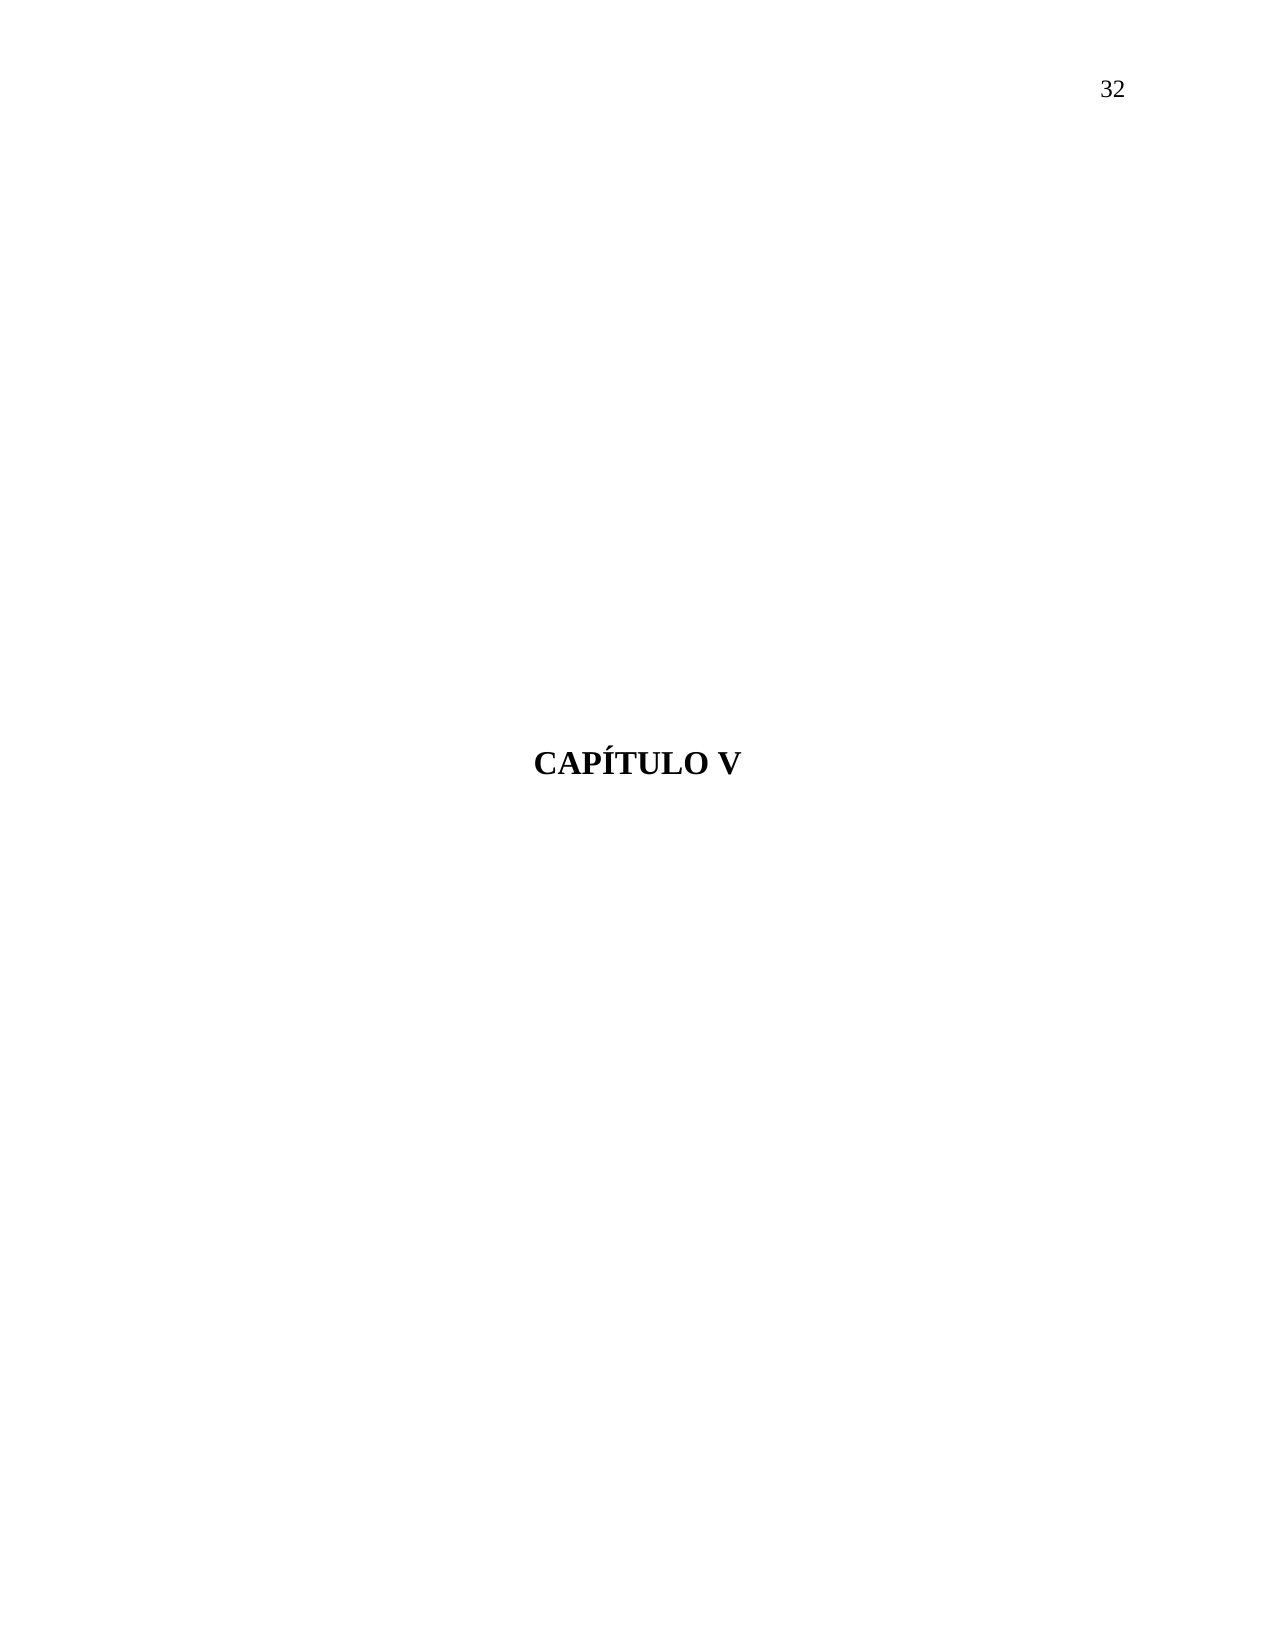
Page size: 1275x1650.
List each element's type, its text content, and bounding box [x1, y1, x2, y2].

text CAPÍTULO V [150, 743, 1125, 781]
